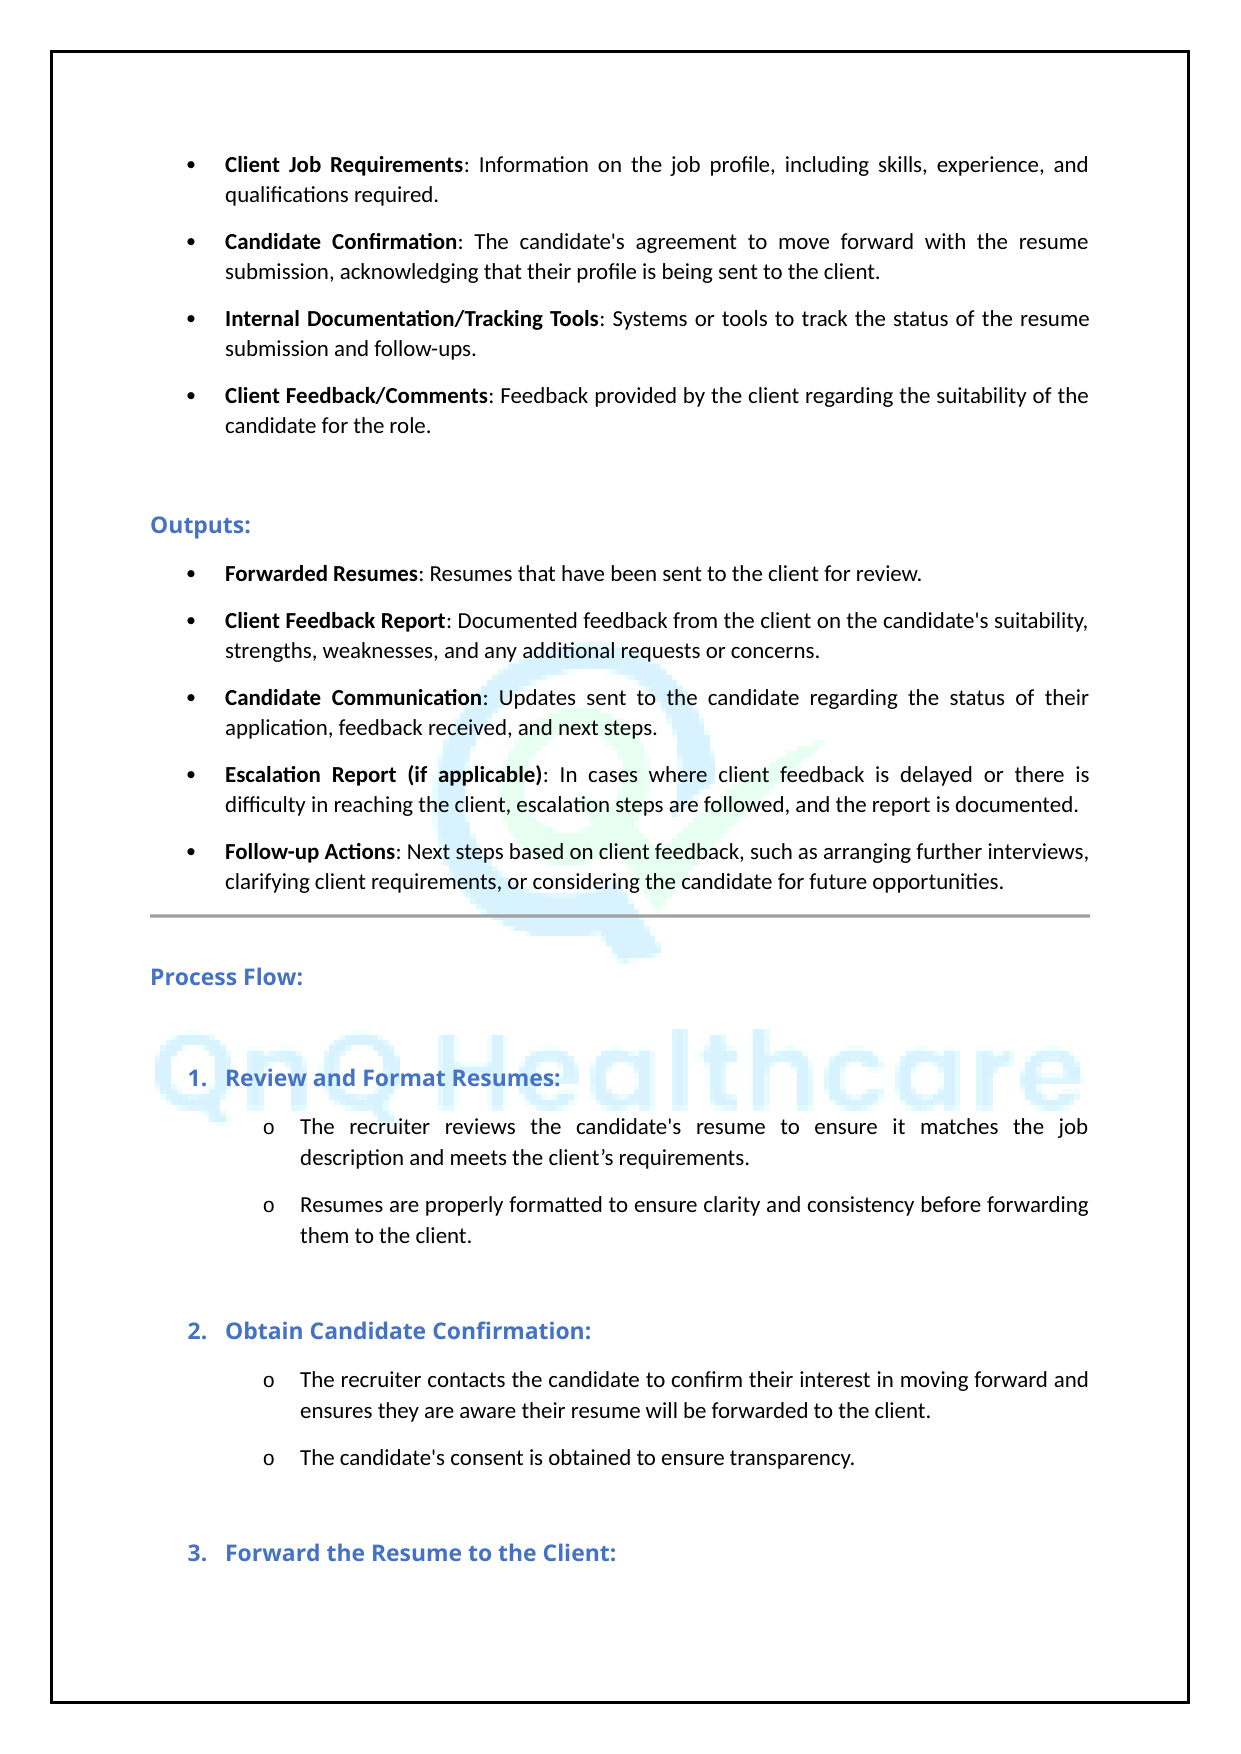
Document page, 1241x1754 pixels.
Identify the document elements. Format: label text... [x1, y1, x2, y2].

list Candidate Confirmation: The candidate's agreement to move forward with the resume submission, acknowledging that their profile is being sent to the client. [187, 227, 1090, 285]
list Forwarded Resumes: Resumes that have been sent to the client for review. [187, 559, 1090, 587]
text Process Flow: [150, 961, 1090, 992]
list Client Feedback Report: Documented feedback from the client on the candidate's suitability, strengths, weaknesses, and any additional requests or concerns. [187, 606, 1090, 664]
list Review and Format Resumes: [187, 1062, 1090, 1093]
list Obtain Candidate Confirmation: [187, 1314, 1090, 1346]
list Follow-up Actions: Next steps based on client feedback, such as arranging further interviews, clarifying client requirements, or considering the candidate for future opportunities. [187, 837, 1090, 896]
list Escalation Report (if applicable): In cases where client feedback is delayed or there is difficulty in reaching the client, escalation steps are followed, and the report is documented. [187, 760, 1090, 818]
list Candidate Communication: Updates sent to the candidate regarding the status of their application, feedback received, and next steps. [187, 683, 1090, 741]
list The recruiter contacts the candidate to confirm their interest in moving forward and ensures they are aware their resume will be forwarded to the client. [262, 1365, 1090, 1424]
list The candidate's consent is obtained to ensure transparency. [262, 1443, 1090, 1471]
list Client Feedback/Comments: Feedback provided by the client regarding the suitability of the candidate for the role. [187, 381, 1090, 439]
list Resumes are properly formatted to ensure clarity and consistency before forwarding them to the client. [262, 1190, 1090, 1249]
text Outputs: [150, 509, 1090, 540]
list The recruiter reviews the candidate's resume to ensure it matches the job description and meets the client’s requirements. [262, 1112, 1090, 1171]
list Client Job Requirements: Information on the job profile, including skills, experience, and qualifications required. [187, 150, 1090, 208]
list Internal Documentation/Tracking Tools: Systems or tools to track the status of the resume submission and follow-ups. [187, 304, 1090, 362]
list Forward the Resume to the Client: [187, 1537, 1090, 1568]
